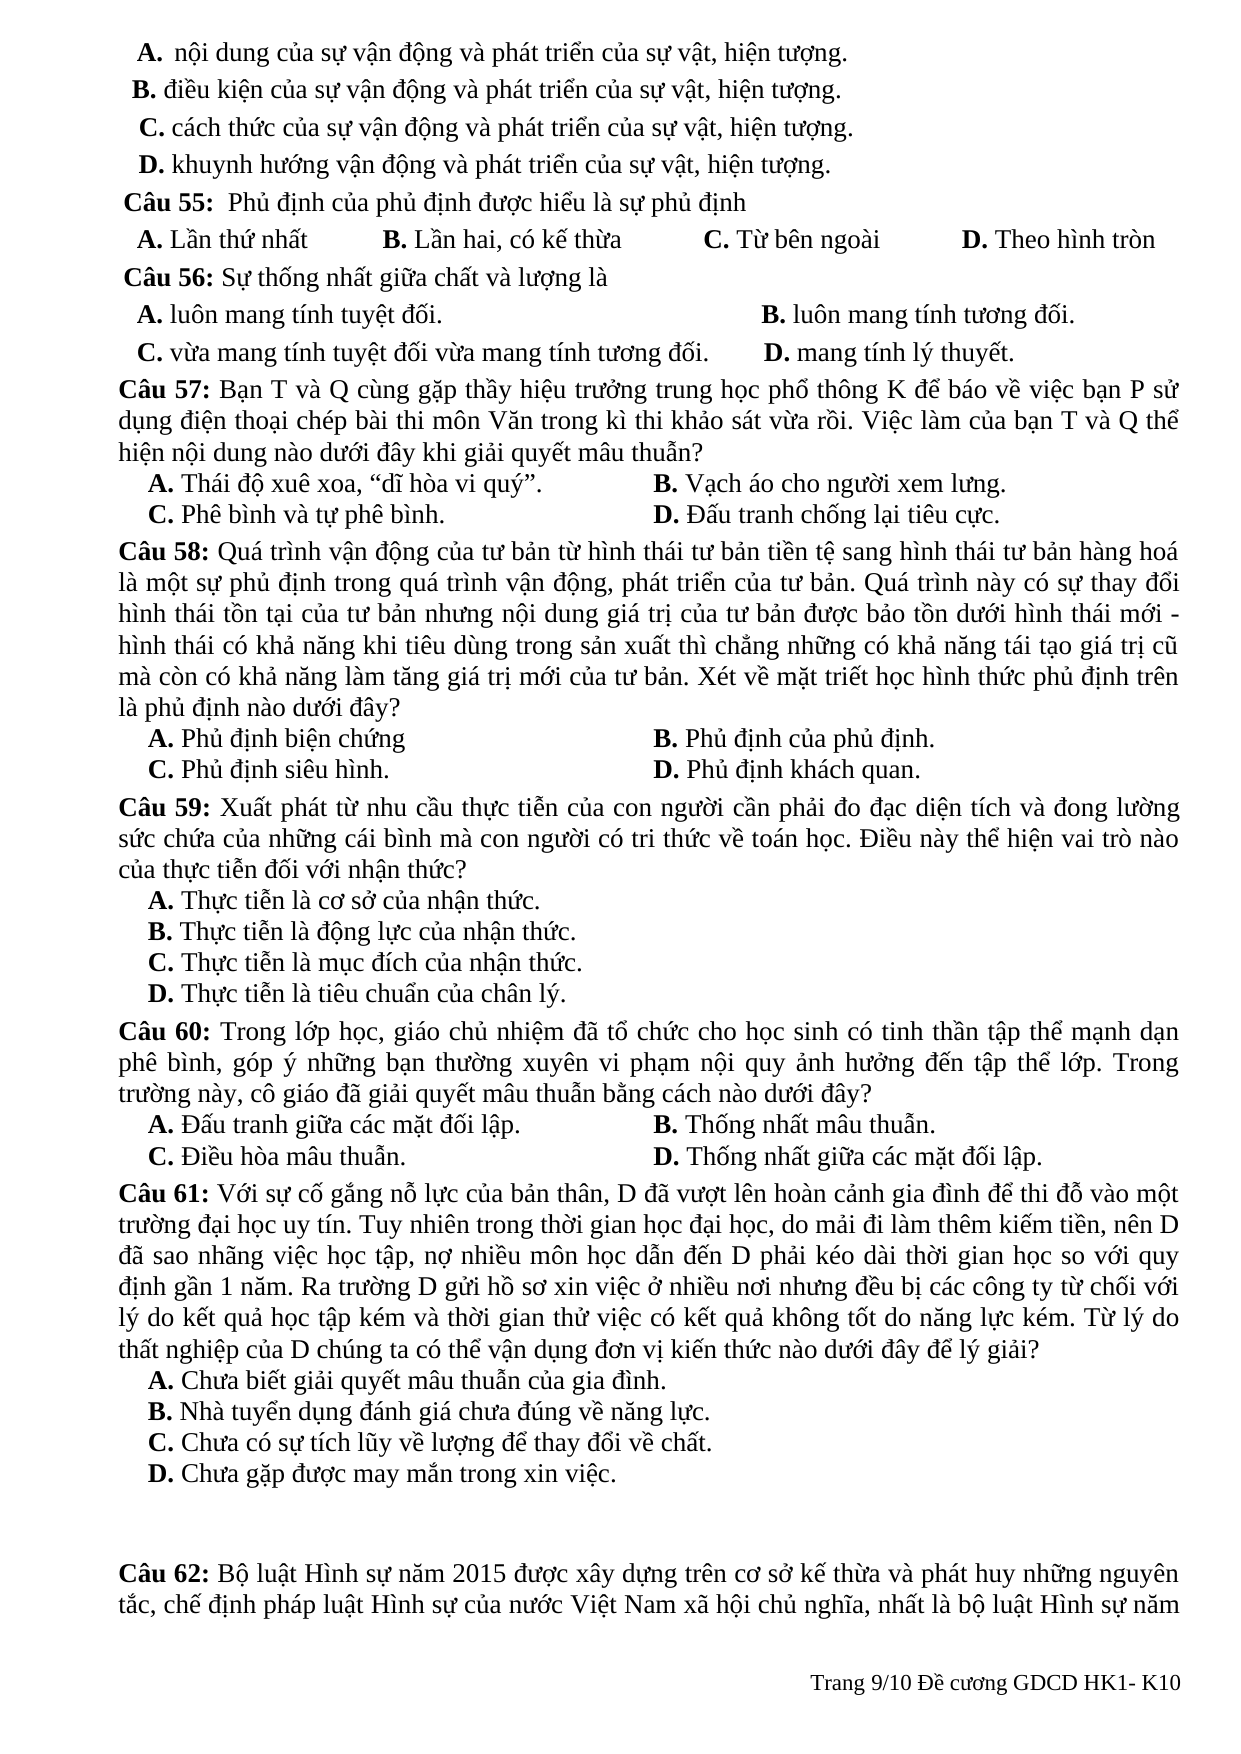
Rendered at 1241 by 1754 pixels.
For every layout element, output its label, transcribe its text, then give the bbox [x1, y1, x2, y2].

text Câu 55: Phủ định của phủ định được hiểu là sự phủ định [123, 179, 1176, 217]
text Câu 59: Xuất phát từ nhu cầu thực tiễn của con người cần phải đo đạc diện tích và đong lường sức chứa của những cái bình mà con người có tri thức về toán học. Điều này thể hiện vai trò nào của thực tiễn đối với nhận thức? [118, 791, 1181, 884]
text C. Thực tiễn là mục đích của nhận thức. [118, 946, 1181, 978]
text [118, 1557, 1181, 1619]
text D. khuynh hướng vận động và phát triển của sự vật, hiện tượng. [118, 142, 1176, 179]
text Câu 57: Bạn T và Q cùng gặp thầy hiệu trưởng trung học phổ thông K để báo về việc bạn P sử dụng điện thoại chép bài thi môn Văn trong kì thi khảo sát vừa rồi. Việc làm của bạn T và Q thể hiện nội dung nào dưới đây khi giải quyết mâu thuẫn? [118, 373, 1181, 467]
text C. Phủ định siêu hình. D. Phủ định khách quan. [118, 753, 1181, 784]
text A. Thái độ xuê xoa, “dĩ hòa vi quý”. B. Vạch áo cho người xem lưng. [118, 467, 1181, 498]
text A. Thực tiễn là cơ sở của nhận thức. [118, 884, 1181, 915]
text A. Phủ định biện chứng B. Phủ định của phủ định. [118, 722, 1181, 753]
text Câu 58: Quá trình vận động của tư bản từ hình thái tư bản tiền tệ sang hình thái tư bản hàng hoá là một sự phủ định trong quá trình vận động, phát triển của tư bản. Quá trình này có sự thay đổi hình thái tồn tại của tư bản nhưng nội dung giá trị của tư bản được bảo tồn dưới hình thái mới - hình thái có khả năng khi tiêu dùng trong sản xuất thì chẳng những có khả năng tái tạo giá trị cũ mà còn có khả năng làm tăng giá trị mới của tư bản. Xét về mặt triết học hình thức phủ định trên là phủ định nào dưới đây? [118, 535, 1181, 722]
text C. Phê bình và tự phê bình. D. Đấu tranh chống lại tiêu cực. [118, 498, 1181, 529]
text Câu 60: Trong lớp học, giáo chủ nhiệm đã tổ chức cho học sinh có tinh thần tập thể mạnh dạn phê bình, góp ý những bạn thường xuyên vi phạm nội quy ảnh hưởng đến tập thể lớp. Trong trường này, cô giáo đã giải quyết mâu thuẫn bằng cách nào dưới đây? [118, 1015, 1181, 1108]
text Câu 61: Với sự cố gắng nỗ lực của bản thân, D đã vượt lên hoàn cảnh gia đình để thi đỗ vào một trường đại học uy tín. Tuy nhiên trong thời gian học đại học, do mải đi làm thêm kiếm tiền, nên D đã sao nhãng việc học tập, nợ nhiều môn học dẫn đến D phải kéo dài thời gian học so với quy định gần 1 năm. Ra trường D gửi hồ sơ xin việc ở nhiều nơi nhưng đều bị các công ty từ chối với lý do kết quả học tập kém và thời gian thử việc có kết quả không tốt do năng lực kém. Từ lý do thất nghiệp của D chúng ta có thể vận dụng đơn vị kiến thức nào dưới đây để lý giải? [118, 1177, 1181, 1364]
text A. Đấu tranh giữa các mặt đối lập. B. Thống nhất mâu thuẫn. [118, 1108, 1181, 1139]
text C. cách thức của sự vận động và phát triển của sự vật, hiện tượng. [118, 104, 1176, 142]
text A. Chưa biết giải quyết mâu thuẫn của gia đình. [118, 1364, 1181, 1395]
text D. Chưa gặp được may mắn trong xin việc. [118, 1457, 1181, 1488]
list nội dung của sự vận động và phát triển của sự vật, hiện tượng. [137, 29, 1176, 67]
text B. Nhà tuyển dụng đánh giá chưa đúng về năng lực. [118, 1395, 1181, 1426]
text C. Chưa có sự tích lũy về lượng để thay đổi về chất. [118, 1426, 1181, 1457]
text Câu 56: Sự thống nhất giữa chất và lượng là [123, 254, 1176, 292]
text B. Thực tiễn là động lực của nhận thức. [118, 915, 1181, 946]
text A. luôn mang tính tuyệt đối. B. luôn mang tính tương đối. [123, 292, 1176, 329]
text C. Điều hòa mâu thuẫn. D. Thống nhất giữa các mặt đối lập. [118, 1139, 1181, 1171]
text A. Lần thứ nhất B. Lần hai, có kế thừa C. Từ bên ngoài D. Theo hình tròn [123, 217, 1176, 254]
text D. Thực tiễn là tiêu chuẩn của chân lý. [118, 978, 1181, 1009]
text C. vừa mang tính tuyệt đối vừa mang tính tương đối. D. mang tính lý thuyết. [123, 329, 1176, 367]
text B. điều kiện của sự vận động và phát triển của sự vật, hiện tượng. [118, 67, 1176, 104]
